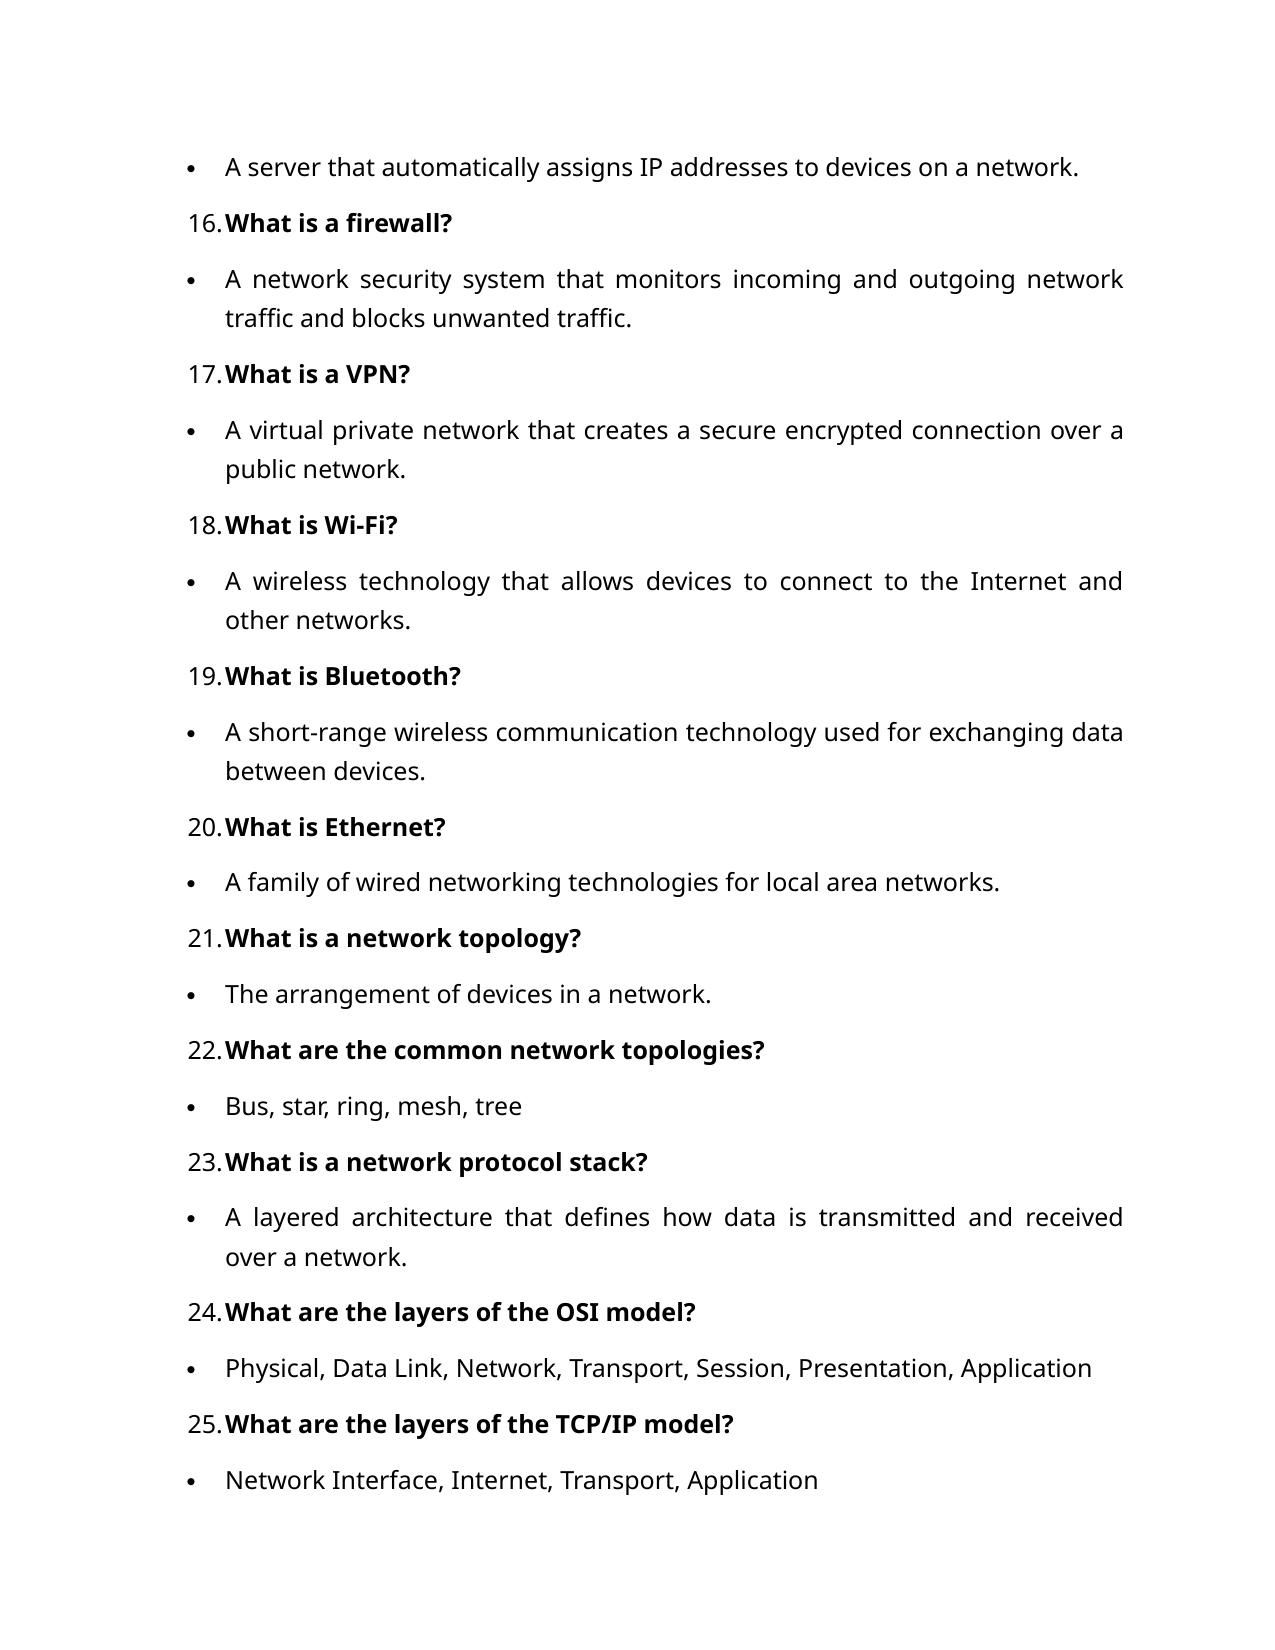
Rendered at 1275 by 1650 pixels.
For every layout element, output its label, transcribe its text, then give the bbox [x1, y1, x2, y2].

list What is a firewall? [187, 206, 1125, 240]
list What is a network topology? [187, 921, 1125, 955]
list A server that automatically assigns IP addresses to devices on a network. [187, 150, 1125, 184]
list What is a VPN? [187, 357, 1125, 391]
list What is Ethernet? [187, 809, 1125, 843]
list A wireless technology that allows devices to connect to the Internet and other networks. [187, 563, 1125, 637]
list What are the layers of the TCP/IP model? [187, 1407, 1125, 1441]
list What is a network protocol stack? [187, 1144, 1125, 1178]
list What is Wi-Fi? [187, 507, 1125, 542]
list A layered architecture that defines how data is transmitted and received over a network. [187, 1200, 1125, 1273]
list What is Bluetooth? [187, 658, 1125, 692]
list The arrangement of devices in a network. [187, 977, 1125, 1011]
list Physical, Data Link, Network, Transport, Session, Presentation, Application [187, 1351, 1125, 1385]
list What are the common network topologies? [187, 1032, 1125, 1067]
list A virtual private network that creates a secure encrypted connection over a public network. [187, 412, 1125, 486]
list A short-range wireless communication technology used for exchanging data between devices. [187, 714, 1125, 787]
list Bus, star, ring, mesh, tree [187, 1088, 1125, 1122]
list Network Interface, Internet, Transport, Application [187, 1462, 1125, 1497]
list What are the layers of the OSI model? [187, 1295, 1125, 1329]
list A network security system that monitors incoming and outgoing network traffic and blocks unwanted traffic. [187, 262, 1125, 335]
list A family of wired networking technologies for local area networks. [187, 865, 1125, 899]
